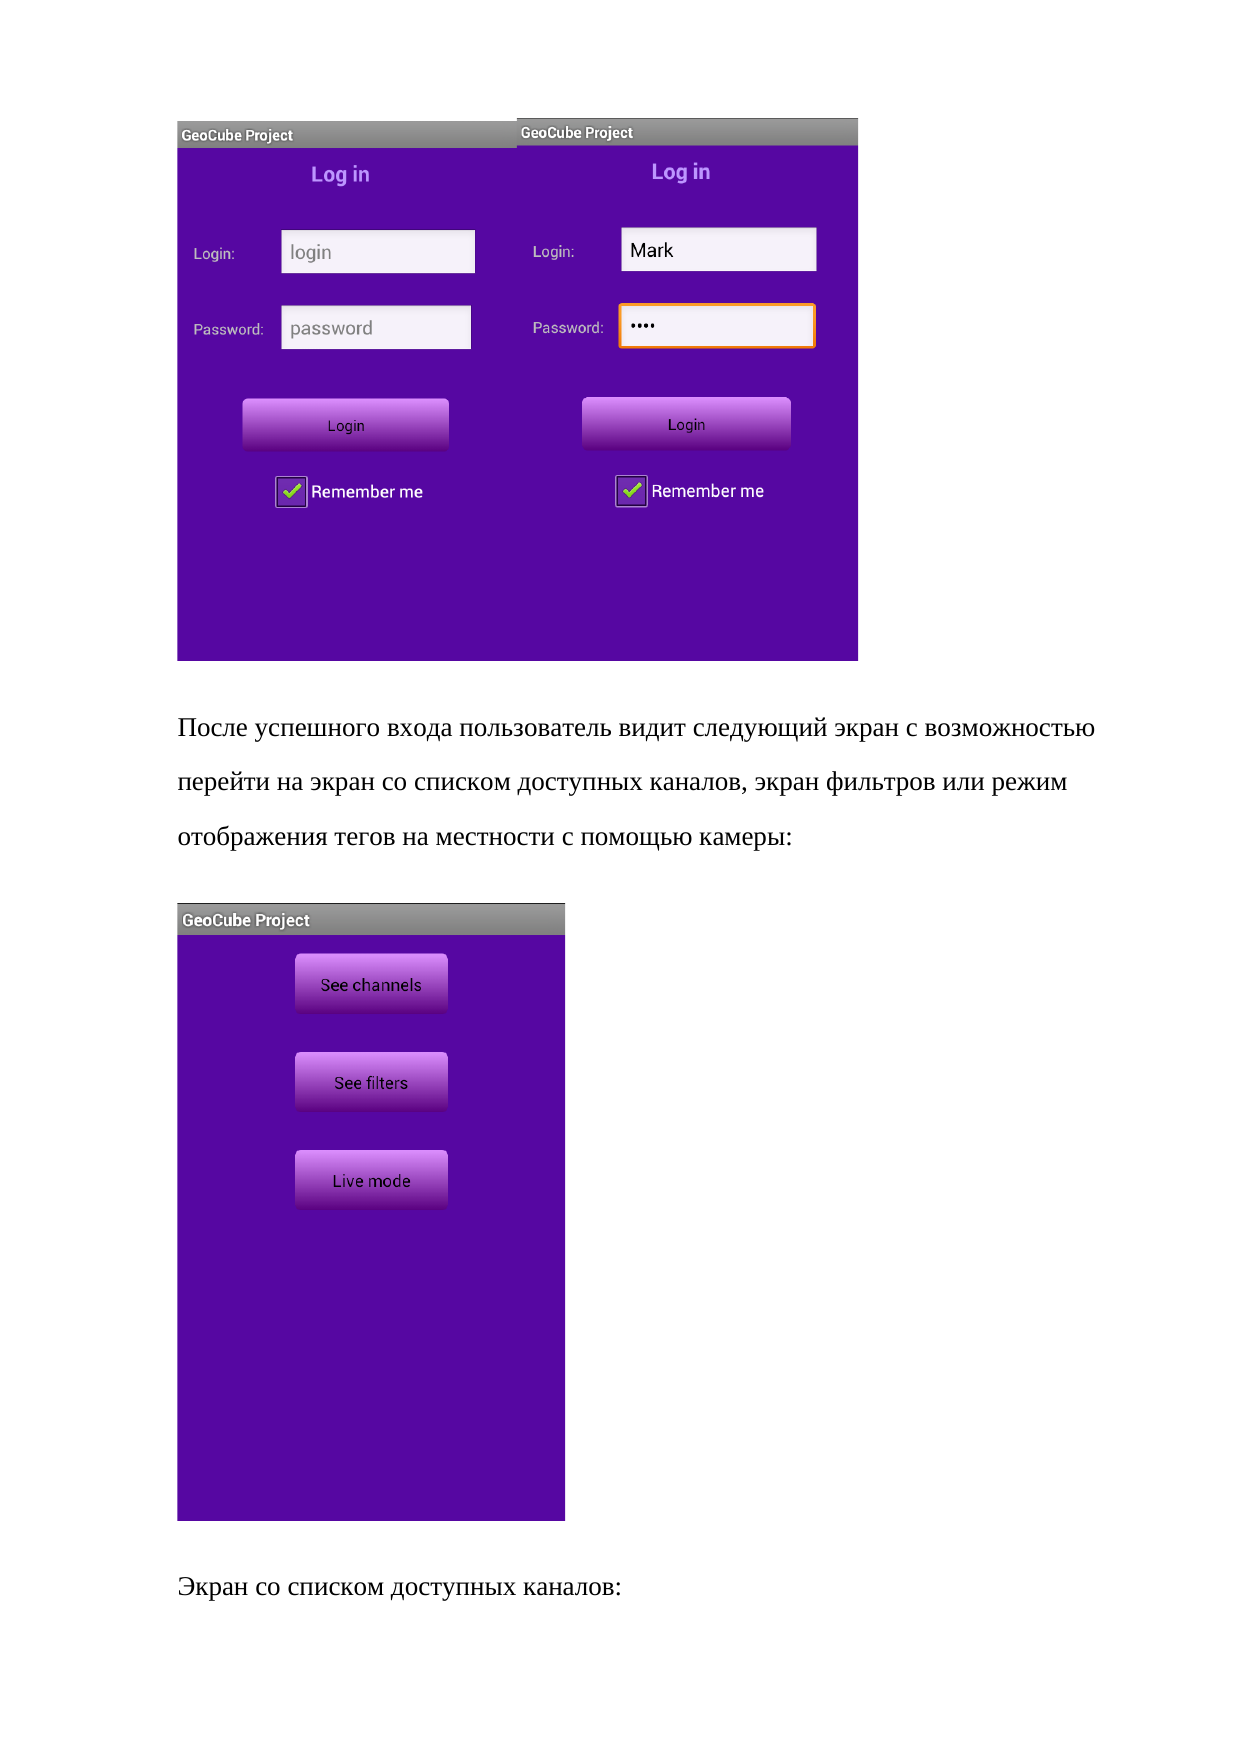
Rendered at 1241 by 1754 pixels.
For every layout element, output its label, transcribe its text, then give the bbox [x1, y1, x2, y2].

picture [177, 118, 859, 661]
text Экран со списком доступных каналов: [177, 1570, 1152, 1601]
picture [177, 903, 566, 1521]
text После успешного входа пользователь видит следующий экран с возможностью перейти на экран со списком доступных каналов, экран фильтров или режим отображения тегов на местности с помощью камеры: [177, 711, 1152, 851]
